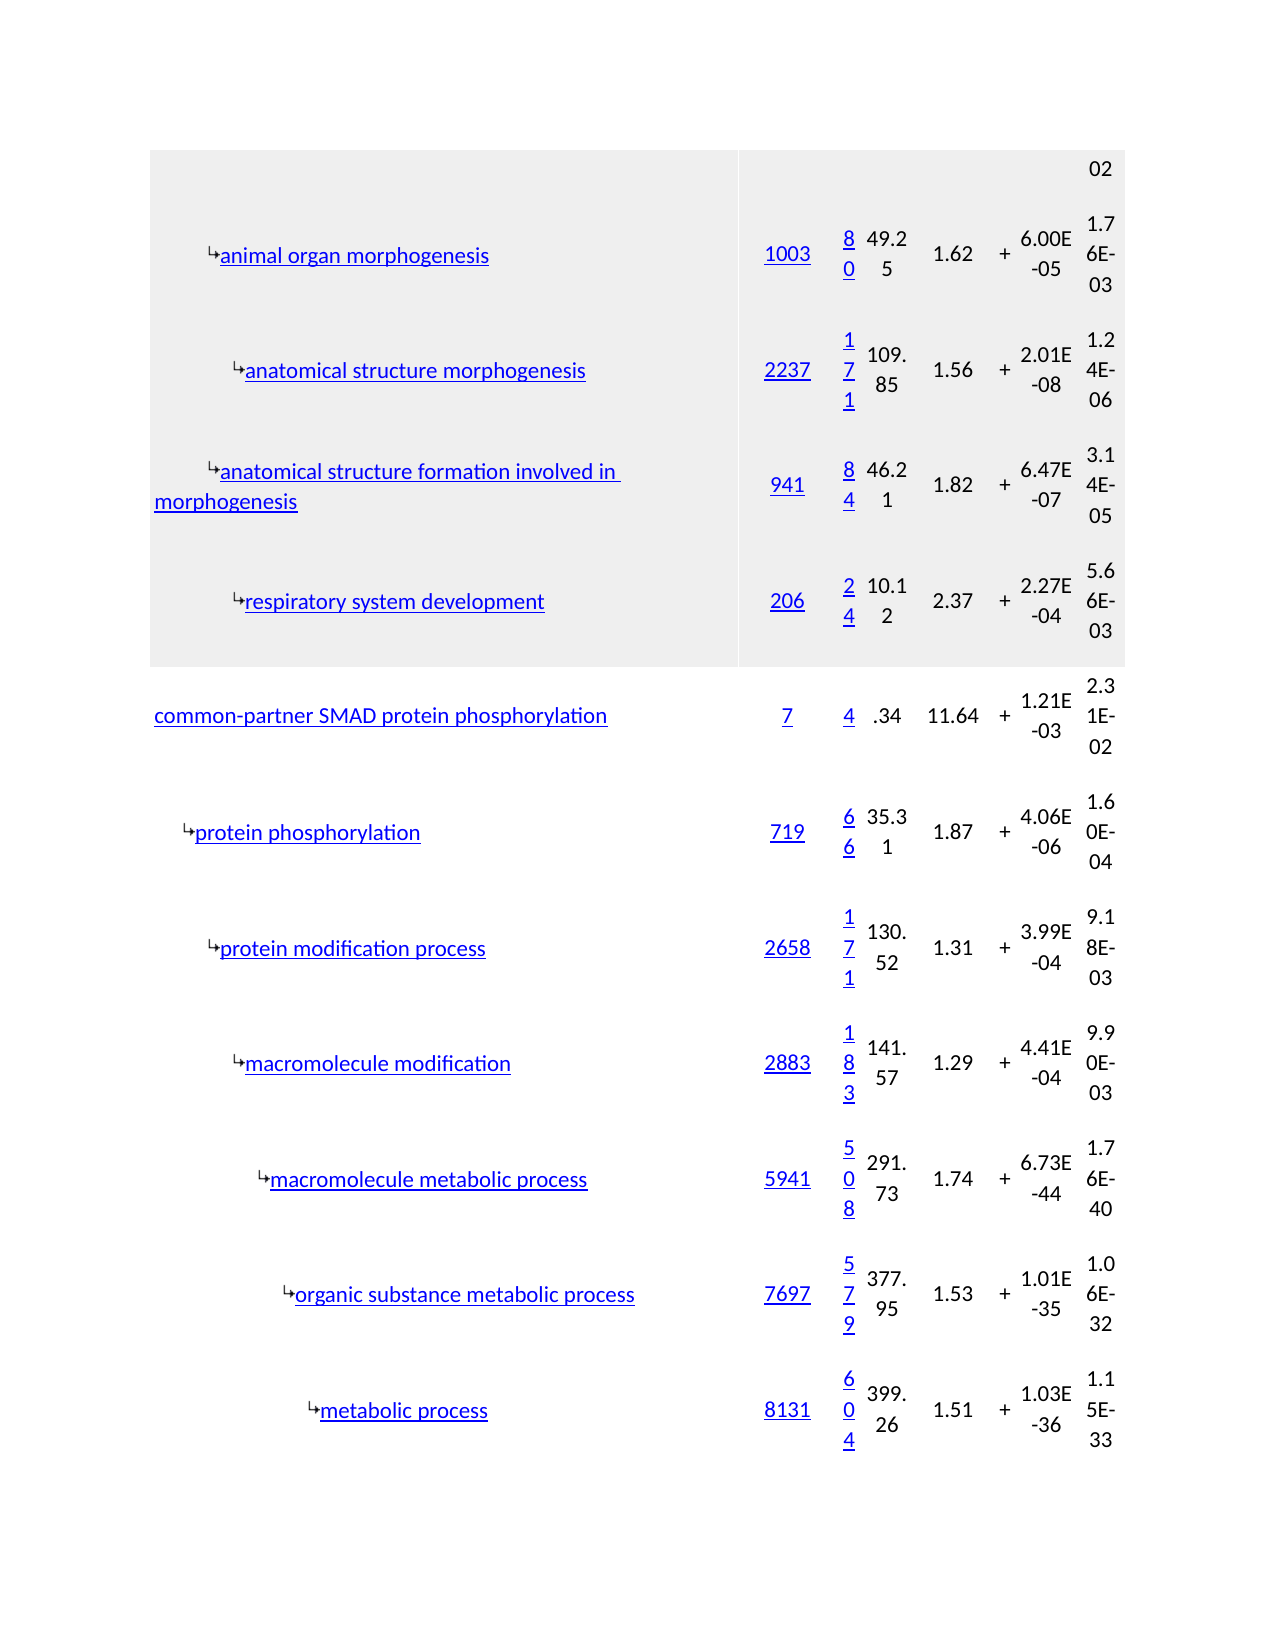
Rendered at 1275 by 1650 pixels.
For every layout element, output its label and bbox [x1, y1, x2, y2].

picture [154, 1277, 295, 1303]
picture [154, 1046, 245, 1072]
picture [154, 931, 220, 957]
picture [154, 584, 245, 610]
picture [154, 1393, 320, 1419]
picture [154, 454, 220, 479]
picture [154, 1162, 270, 1188]
picture [154, 353, 245, 379]
picture [154, 815, 195, 841]
picture [154, 238, 220, 264]
